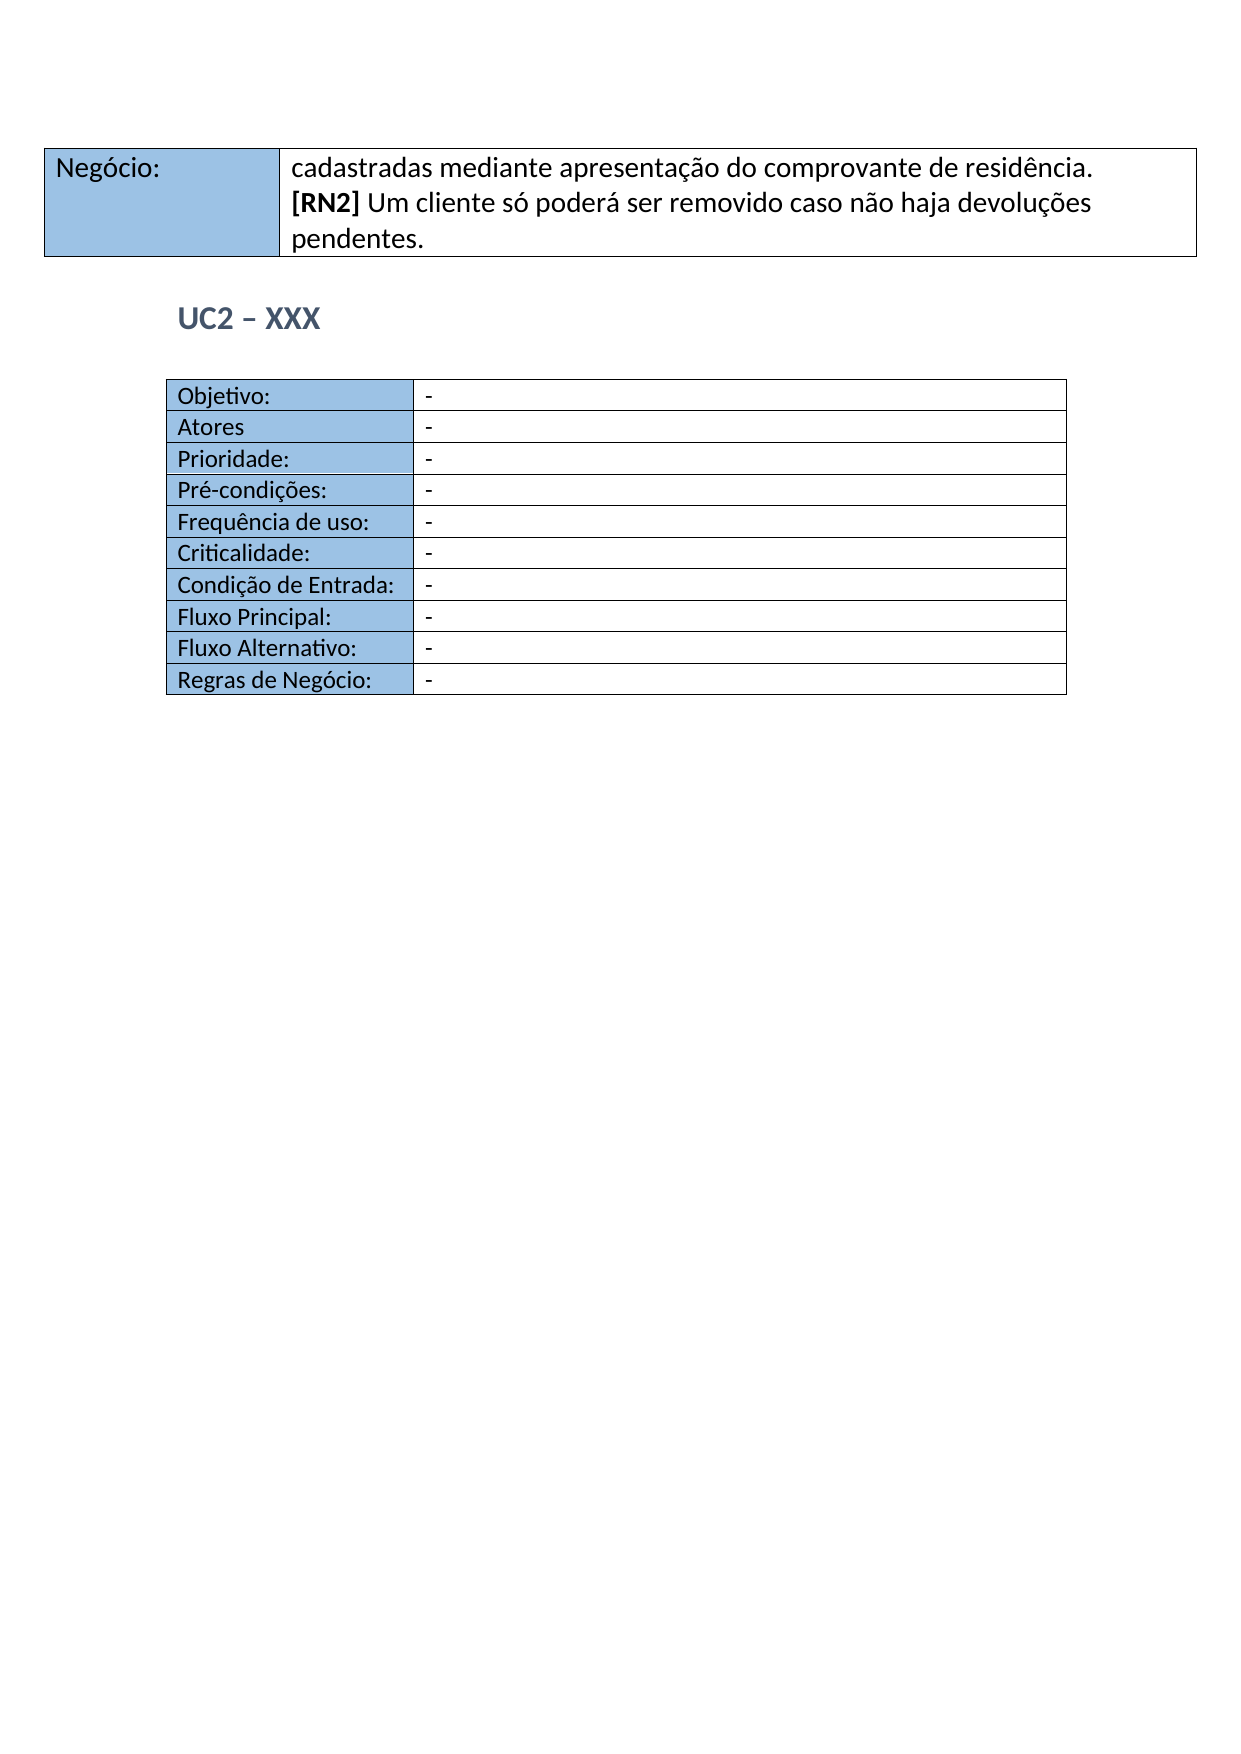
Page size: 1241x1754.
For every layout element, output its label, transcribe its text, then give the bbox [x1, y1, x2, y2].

table_header Objetivo: [167, 380, 413, 410]
table_cell - [414, 475, 1066, 505]
table_cell Prioridade: [167, 443, 413, 473]
table_cell - [414, 538, 1066, 568]
table_cell Pré-condições: [167, 475, 413, 505]
table_cell Frequência de uso: [167, 506, 413, 537]
table_header - [414, 380, 1066, 410]
table_cell - [414, 632, 1066, 663]
table_cell Fluxo Principal: [167, 601, 413, 631]
table_cell - [414, 443, 1066, 473]
table_cell - [414, 664, 1066, 694]
table_cell Regras de Negócio: [45, 149, 279, 256]
table_cell Fluxo Alternativo: [167, 632, 413, 663]
table_cell - [414, 601, 1066, 631]
table_cell Atores [167, 411, 413, 442]
text UC2 – XXX [177, 297, 1063, 338]
table_cell Criticalidade: [167, 538, 413, 568]
table_cell - [414, 506, 1066, 537]
table_cell Condição de Entrada: [167, 569, 413, 600]
table_cell Regras de Negócio: [167, 664, 413, 694]
table_cell - [414, 569, 1066, 600]
table_cell - [414, 411, 1066, 442]
